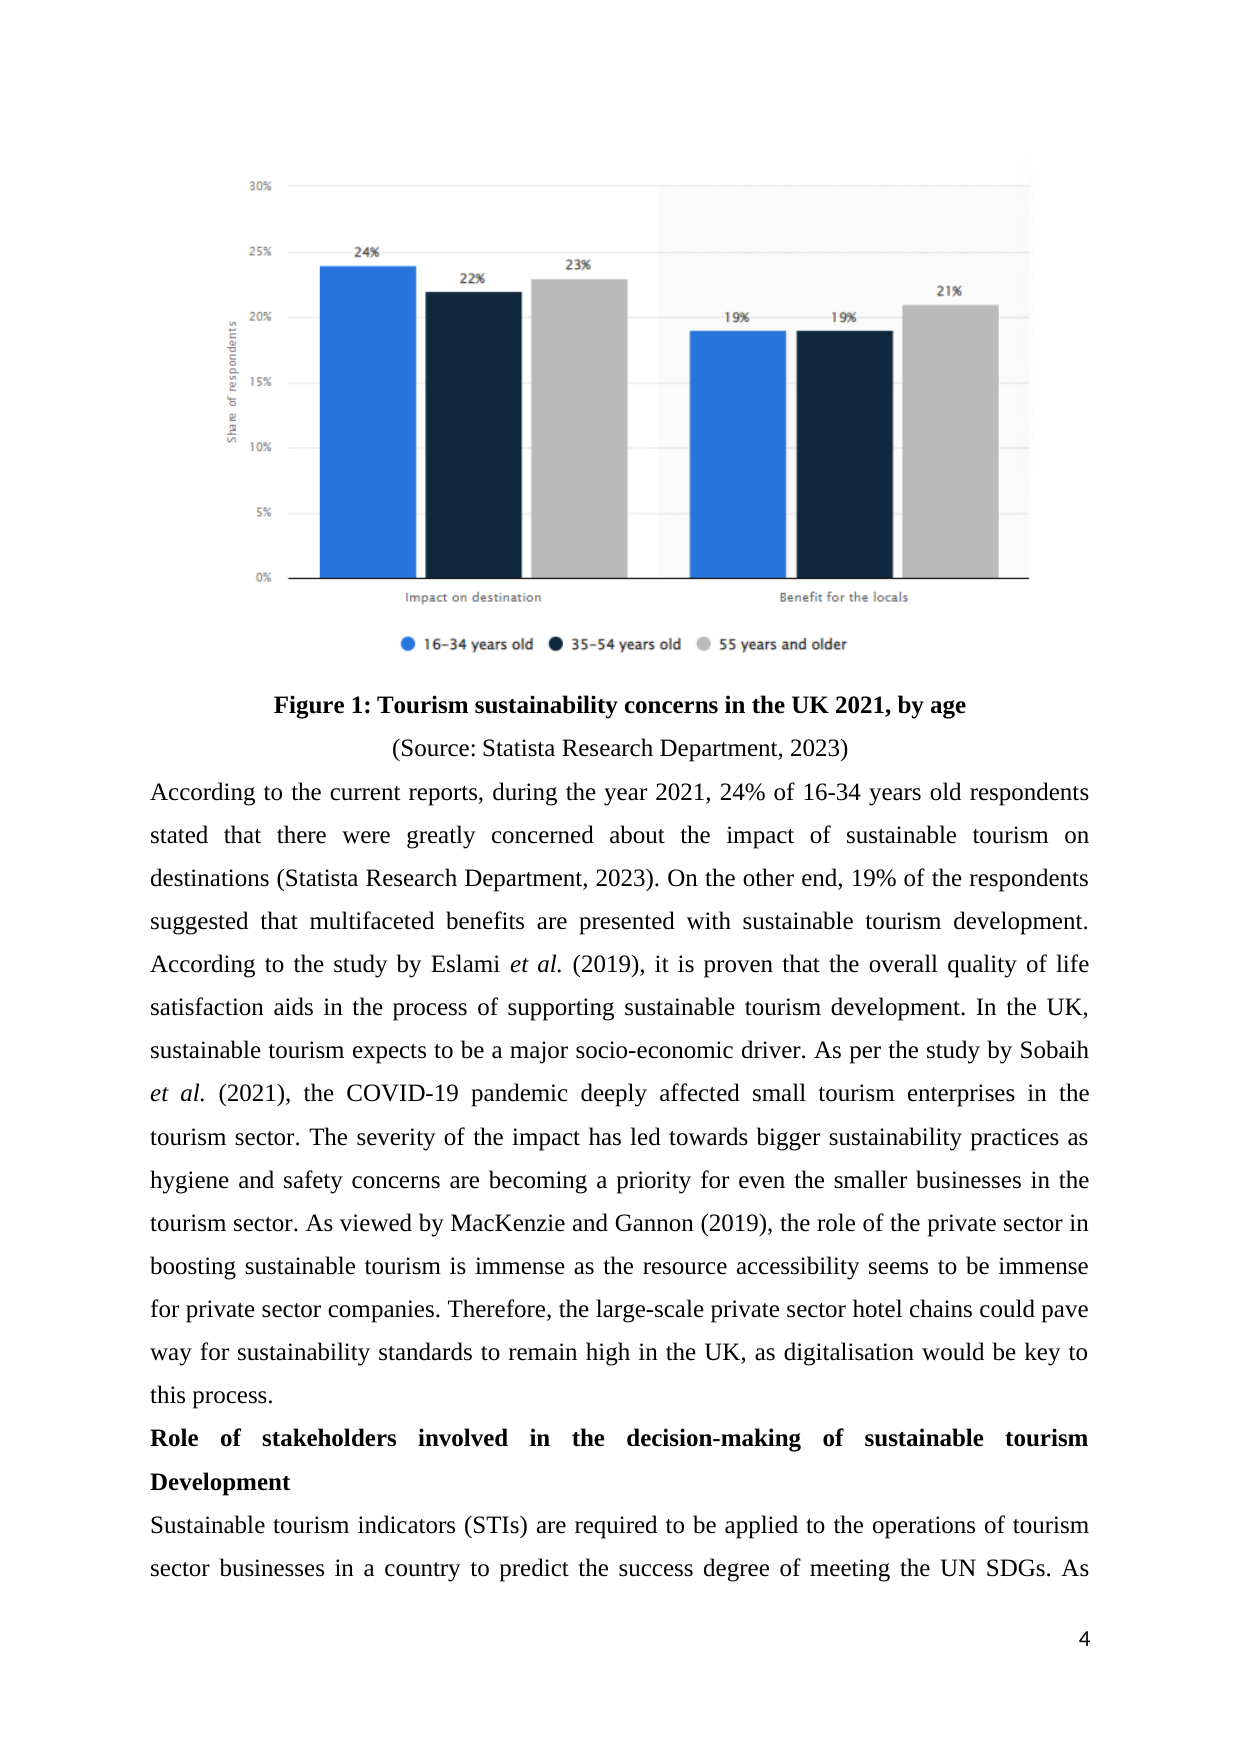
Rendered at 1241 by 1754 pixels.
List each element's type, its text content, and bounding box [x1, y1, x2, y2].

text Figure 1: Tourism sustainability concerns in the UK 2021, by age [150, 690, 1090, 719]
picture [207, 150, 1034, 677]
text According to the current reports, during the year 2021, 24% of 16-34 years old respondents stated that there were greatly concerned about the impact of sustainable tourism on destinations (Statista Research Department, 2023). On the other end, 19% of the respondents suggested that multifaceted benefits are presented with sustainable tourism development. According to the study by Eslami et al. (2019), it is proven that the overall quality of life satisfaction aids in the process of supporting sustainable tourism development. In the UK, sustainable tourism expects to be a major socio-economic driver. As per the study by Sobaih et al. (2021), the COVID-19 pandemic deeply affected small tourism enterprises in the tourism sector. The severity of the impact has led towards bigger sustainability practices as hygiene and safety concerns are becoming a priority for even the smaller businesses in the tourism sector. As viewed by MacKenzie and Gannon (2019), the role of the private sector in boosting sustainable tourism is immense as the resource accessibility seems to be immense for private sector companies. Therefore, the large-scale private sector hotel chains could pave way for sustainability standards to remain high in the UK, as digitalisation would be key to this process. [150, 777, 1090, 1409]
text (Source: Statista Research Department, 2023) [150, 733, 1090, 762]
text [150, 1510, 1090, 1582]
subtitle Role of stakeholders involved in the decision-making of sustainable tourism Development [150, 1423, 1090, 1495]
